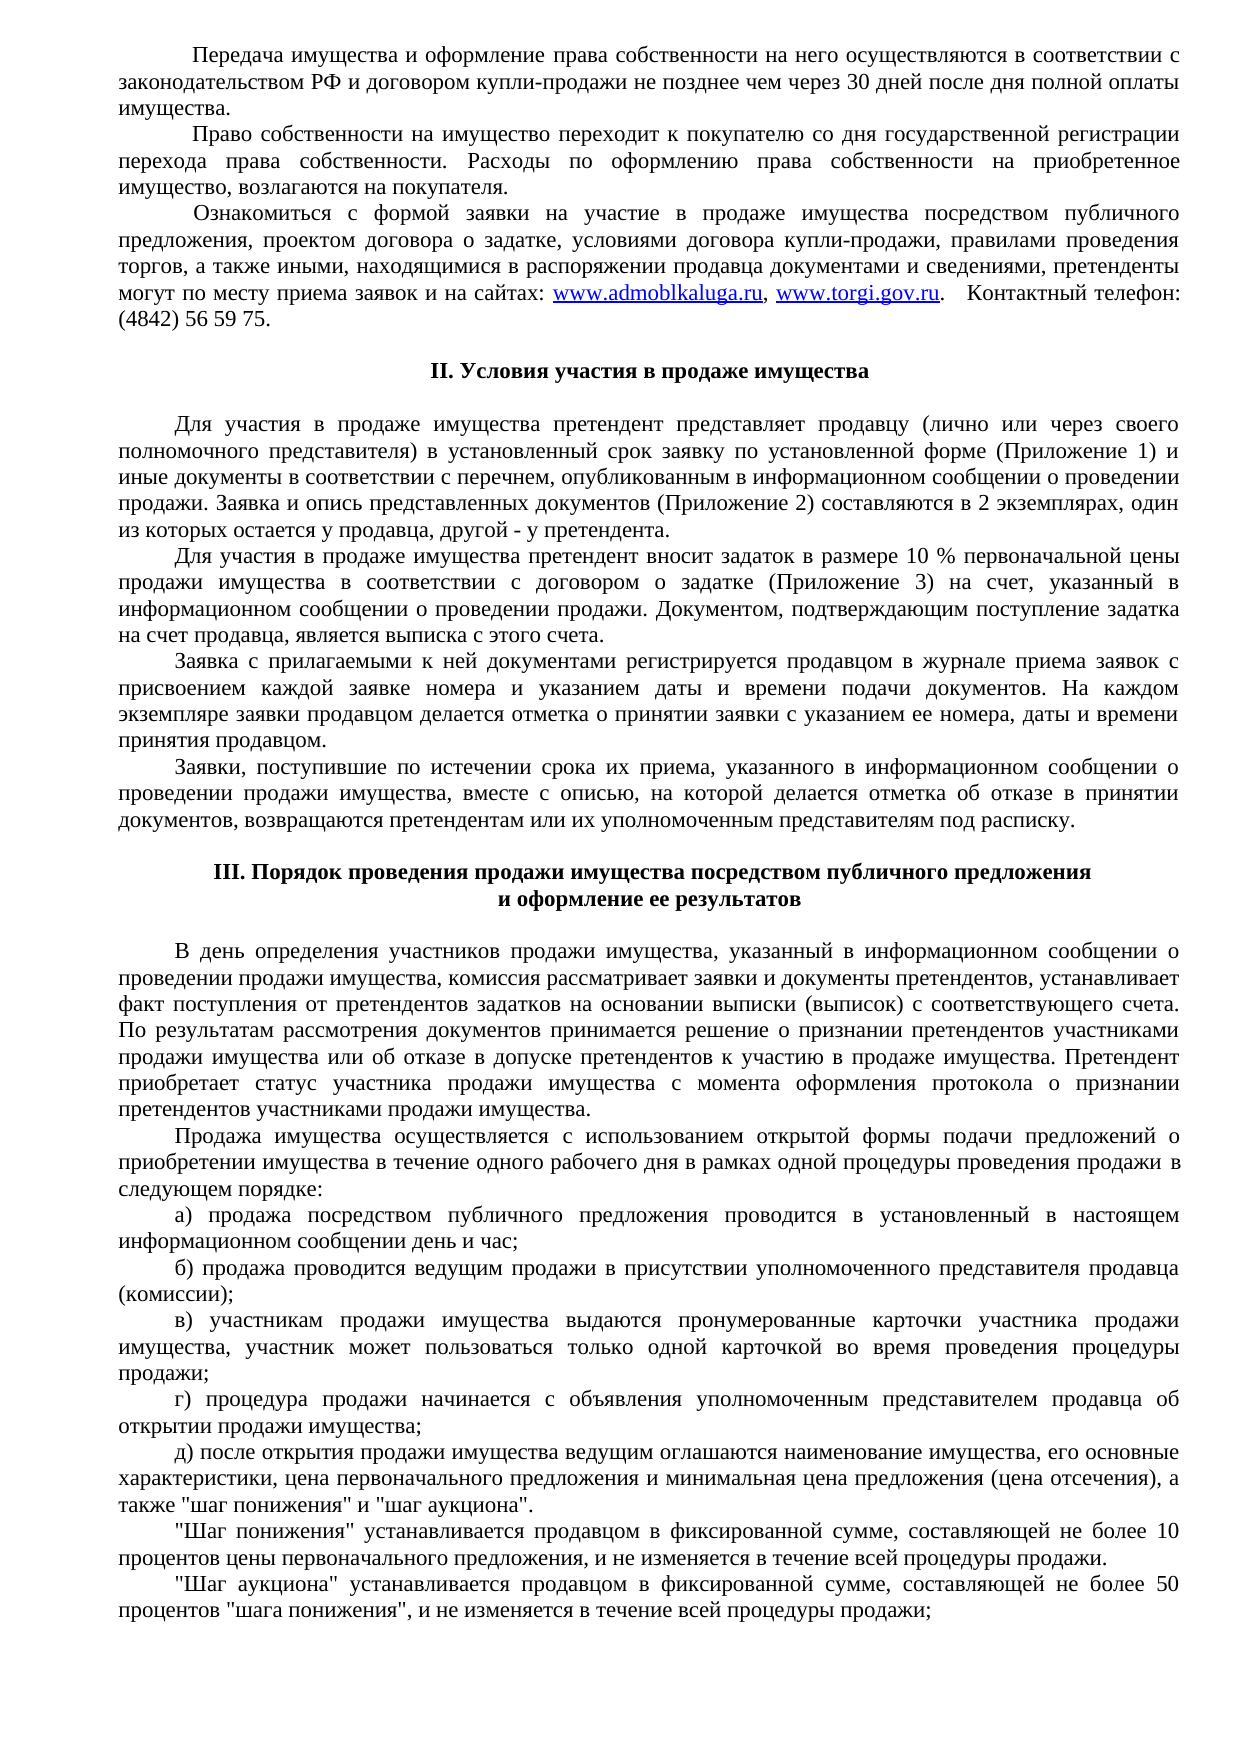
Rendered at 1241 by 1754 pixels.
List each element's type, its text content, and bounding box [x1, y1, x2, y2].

text Продажа имущества осуществляется с использованием открытой формы подачи предложений о приобретении имущества в течение одного рабочего дня в рамках одной процедуры проведения продажи в следующем порядке: [118, 1122, 1181, 1201]
text Передача имущества и оформление права собственности на него осуществляются в соответствии с законодательством РФ и договором купли-продажи не позднее чем через 30 дней после дня полной оплаты имущества. [118, 41, 1181, 120]
text "Шаг аукциона" устанавливается продавцом в фиксированной сумме, составляющей не более 50 процентов "шага понижения", и не изменяется в течение всей процедуры продажи; [118, 1570, 1181, 1623]
text д) после открытия продажи имущества ведущим оглашаются наименование имущества, его основные характеристики, цена первоначального предложения и минимальная цена предложения (цена отсечения), а также "шаг понижения" и "шаг аукциона". [118, 1438, 1181, 1517]
text г) процедура продажи начинается с объявления уполномоченным представителем продавца об открытии продажи имущества; [118, 1385, 1181, 1438]
text в) участникам продажи имущества выдаются пронумерованные карточки участника продажи имущества, участник может пользоваться только одной карточкой во время проведения процедуры продажи; [118, 1306, 1181, 1385]
text III. Порядок проведения продажи имущества посредством публичного предложения [118, 858, 1181, 885]
text Ознакомиться с формой заявки на участие в продаже имущества посредством публичного предложения, проектом договора о задатке, условиями договора купли-продажи, правилами проведения торгов, а также иными, находящимися в распоряжении продавца документами и сведениями, претенденты могут по месту приема заявок и на сайтах: www.admoblkaluga.ru, www.torgi.gov.ru. Контактный телефон: (4842) 56 59 75. [118, 199, 1181, 331]
text II. Условия участия в продаже имущества [118, 358, 1181, 384]
text Для участия в продаже имущества претендент вносит задаток в размере 10 % первоначальной цены продажи имущества в соответствии с договором о задатке (Приложение 3) на счет, указанный в информационном сообщении о проведении продажи. Документом, подтверждающим поступление задатка на счет продавца, является выписка с этого счета. [118, 542, 1181, 647]
text Право собственности на имущество переходит к покупателю со дня государственной регистрации перехода права собственности. Расходы по оформлению права собственности на приобретенное имущество, возлагаются на покупателя. [118, 120, 1181, 199]
text Заявка с прилагаемыми к ней документами регистрируется продавцом в журнале приема заявок с присвоением каждой заявке номера и указанием даты и времени подачи документов. На каждом экземпляре заявки продавцом делается отметка о принятии заявки с указанием ее номера, даты и времени принятия продавцом. [118, 647, 1181, 753]
text а) продажа посредством публичного предложения проводится в установленный в настоящем информационном сообщении день и час; [118, 1201, 1181, 1254]
text и оформление ее результатов [118, 885, 1181, 911]
text "Шаг понижения" устанавливается продавцом в фиксированной сумме, составляющей не более 10 процентов цены первоначального предложения, и не изменяется в течение всей процедуры продажи. [118, 1517, 1181, 1570]
text Для участия в продаже имущества претендент представляет продавцу (лично или через своего полномочного представителя) в установленный срок заявку по установленной форме (Приложение 1) и иные документы в соответствии с перечнем, опубликованным в информационном сообщении о проведении продажи. Заявка и опись представленных документов (Приложение 2) составляются в 2 экземплярах, один из которых остается у продавца, другой - у претендента. [118, 410, 1181, 542]
text В день определения участников продажи имущества, указанный в информационном сообщении о проведении продажи имущества, комиссия рассматривает заявки и документы претендентов, устанавливает факт поступления от претендентов задатков на основании выписки (выписок) с соответствующего счета. По результатам рассмотрения документов принимается решение о признании претендентов участниками продажи имущества или об отказе в допуске претендентов к участию в продаже имущества. Претендент приобретает статус участника продажи имущества с момента оформления протокола о признании претендентов участниками продажи имущества. [118, 937, 1181, 1122]
text б) продажа проводится ведущим продажи в присутствии уполномоченного представителя продавца (комиссии); [118, 1254, 1181, 1306]
text Заявки, поступившие по истечении срока их приема, указанного в информационном сообщении о проведении продажи имущества, вместе с описью, на которой делается отметка об отказе в принятии документов, возвращаются претендентам или их уполномоченным представителям под расписку. [118, 753, 1181, 832]
